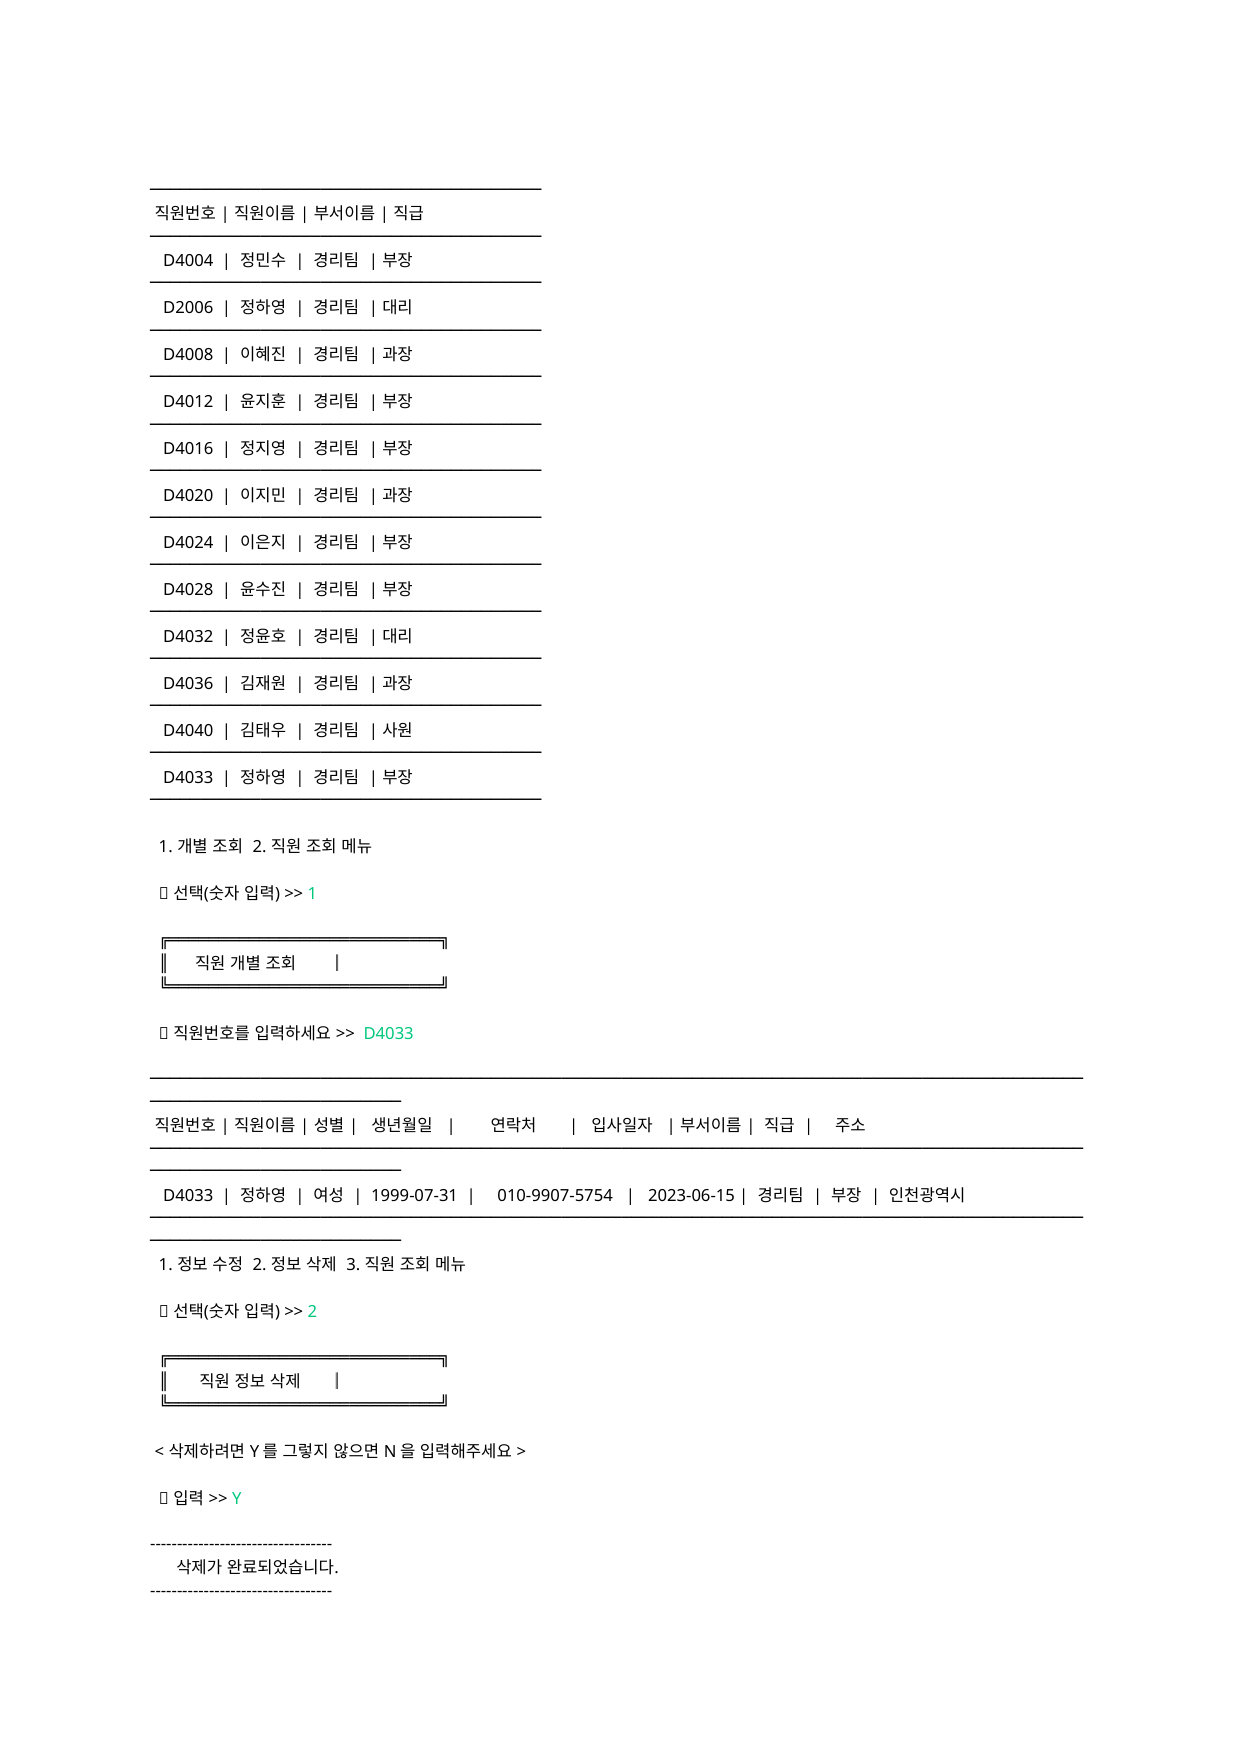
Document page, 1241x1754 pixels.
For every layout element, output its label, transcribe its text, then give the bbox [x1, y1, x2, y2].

text ─────────────────────────────────────── [150, 365, 1090, 388]
text 1. 개별 조회 2. 직원 조회 메뉴 [150, 833, 1090, 858]
text D4033 | 정하영 | 여성 | 1999-07-31 | 010-9907-5754 | 2023-06-15 | 경리팀 | 부장 | 인천광역시 [150, 1182, 1090, 1206]
text ─────────────────────────────────────── [150, 318, 1090, 341]
text ────────────────────────────────────────────────────────────────────────────────────────────────────────────────────── [150, 1136, 1090, 1182]
text ─────────────────────────────────────── [150, 741, 1090, 764]
text ────────────────────────────────────────────────────────────────────────────────────────────────────────────────────── [150, 1206, 1090, 1251]
text D4033 | 정하영 | 경리팀 | 부장 [150, 764, 1090, 788]
text 💡 선택(숫자 입력) >> 1 [150, 880, 1090, 904]
text ────────────────────────────────────────────────────────────────────────────────────────────────────────────────────── [150, 1067, 1090, 1112]
text 1. 정보 수정 2. 정보 삭제 3. 직원 조회 메뉴 [150, 1251, 1090, 1276]
text ─────────────────────────────────────── [150, 271, 1090, 294]
text ─────────────────────────────────────── [150, 506, 1090, 529]
text ╚═══════════════════════════╝ [150, 974, 1090, 997]
text 💡 입력 >> Y [150, 1485, 1090, 1509]
text 직원번호 | 직원이름 | 부서이름 | 직급 [150, 200, 1090, 224]
text 직원번호 | 직원이름 | 성별 | 생년월일 | 연락처 | 입사일자 | 부서이름 | 직급 | 주소 [150, 1112, 1090, 1136]
text 💡 선택(숫자 입력) >> 2 [150, 1298, 1090, 1323]
text ─────────────────────────────────────── [150, 788, 1090, 811]
text ─────────────────────────────────────── [150, 553, 1090, 576]
text ─────────────────────────────────────── [150, 694, 1090, 717]
text D4040 | 김태우 | 경리팀 | 사원 [150, 717, 1090, 741]
text ─────────────────────────────────────── [150, 647, 1090, 670]
text ─────────────────────────────────────── [150, 412, 1090, 435]
text ─────────────────────────────────────── [150, 177, 1090, 200]
text D4020 | 이지민 | 경리팀 | 과장 [150, 482, 1090, 506]
text D4024 | 이은지 | 경리팀 | 부장 [150, 529, 1090, 553]
text ║ 직원 정보 삭제 ║ [150, 1368, 1090, 1392]
text D4036 | 김재원 | 경리팀 | 과장 [150, 670, 1090, 694]
text ---------------------------------- [150, 1579, 1090, 1601]
text D4028 | 윤수진 | 경리팀 | 부장 [150, 576, 1090, 600]
text ─────────────────────────────────────── [150, 600, 1090, 623]
text < 삭제하려면 Y를 그렇지 않으면 N을 입력해주세요 > [150, 1438, 1090, 1462]
text 💡 직원번호를 입력하세요 >> D4033 [150, 1020, 1090, 1044]
text ║ 직원 개별 조회 ║ [150, 950, 1090, 974]
text D4004 | 정민수 | 경리팀 | 부장 [150, 247, 1090, 271]
text ╔═══════════════════════════╗ [150, 1345, 1090, 1368]
text ─────────────────────────────────────── [150, 224, 1090, 247]
text ---------------------------------- [150, 1532, 1090, 1554]
text D4016 | 정지영 | 경리팀 | 부장 [150, 435, 1090, 459]
text ╔═══════════════════════════╗ [150, 927, 1090, 950]
text D2006 | 정하영 | 경리팀 | 대리 [150, 294, 1090, 318]
text D4012 | 윤지훈 | 경리팀 | 부장 [150, 388, 1090, 412]
text ╚═══════════════════════════╝ [150, 1392, 1090, 1415]
text D4008 | 이혜진 | 경리팀 | 과장 [150, 341, 1090, 365]
text D4032 | 정윤호 | 경리팀 | 대리 [150, 623, 1090, 647]
text 삭제가 완료되었습니다. [150, 1554, 1090, 1579]
text ─────────────────────────────────────── [150, 459, 1090, 482]
